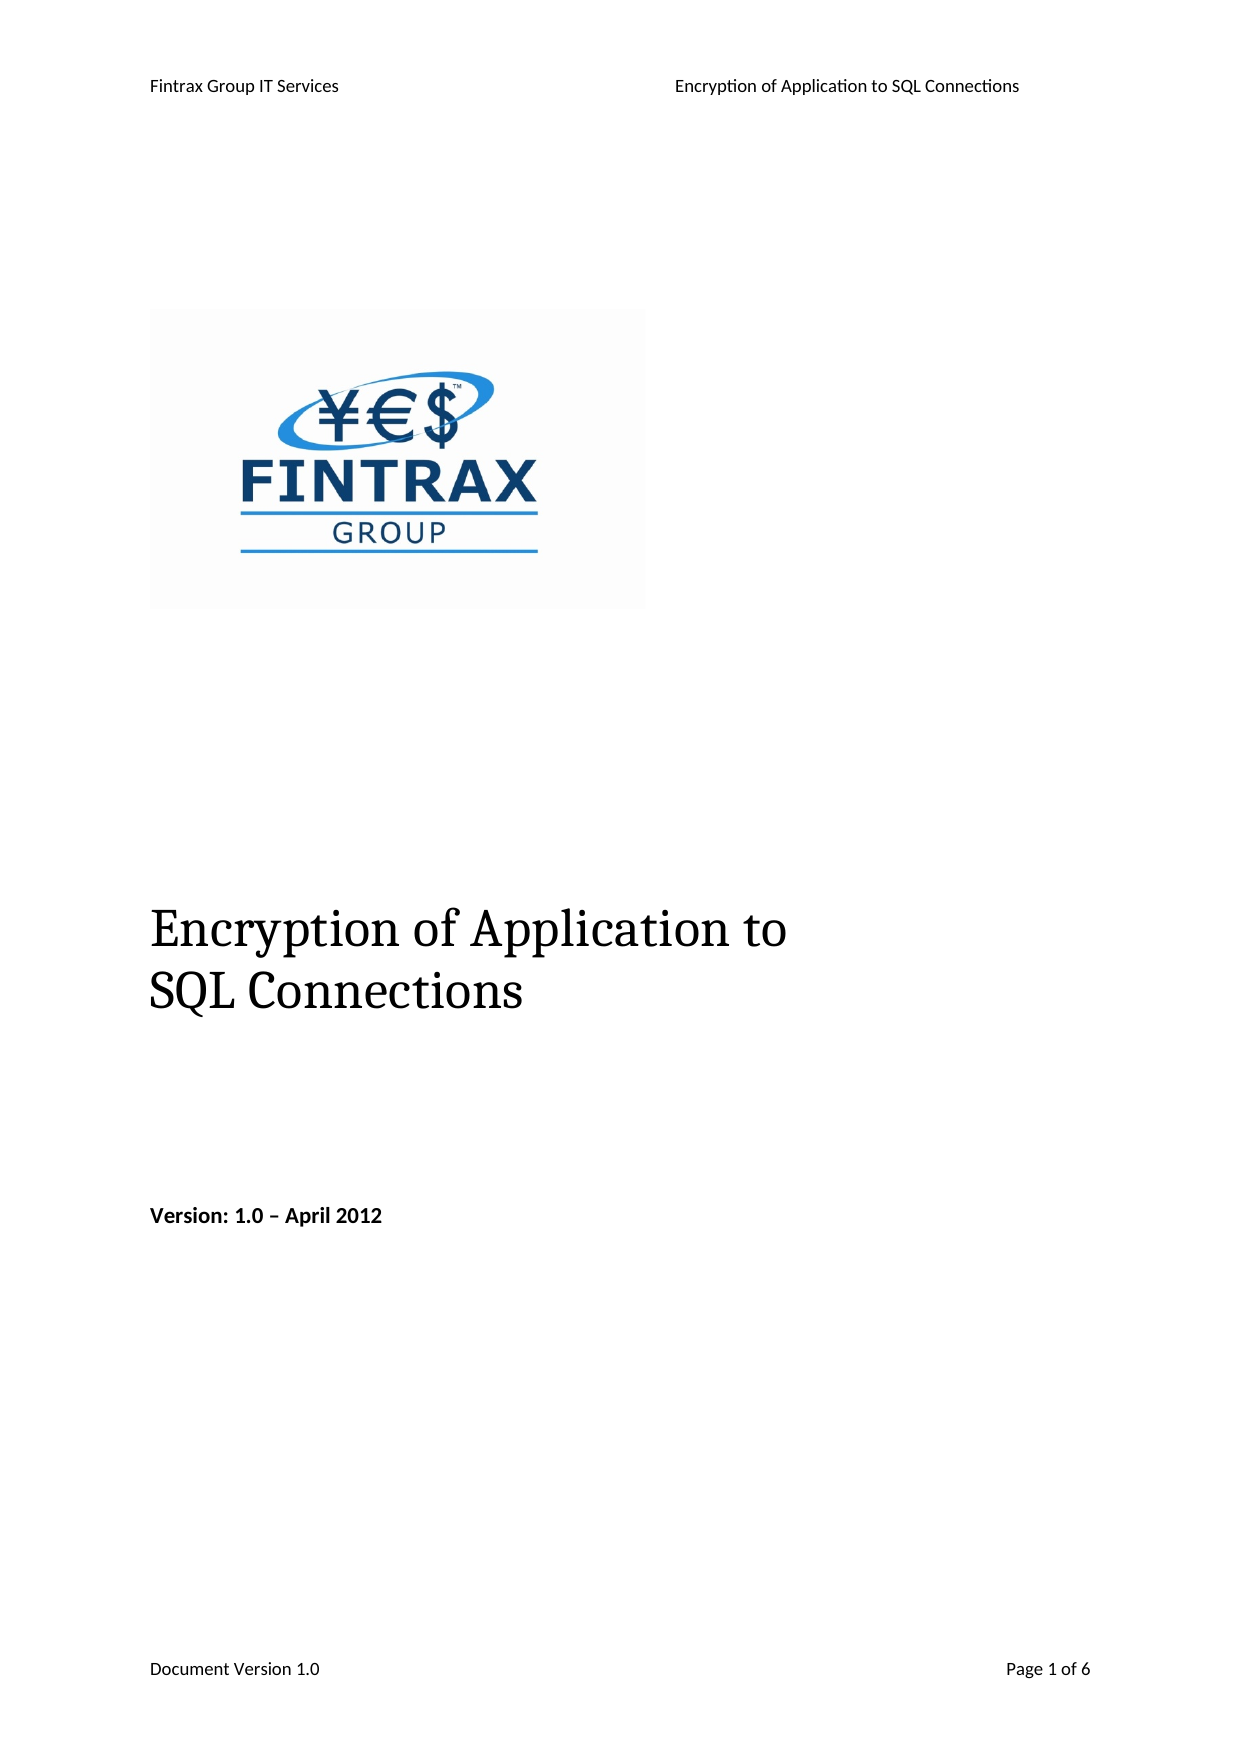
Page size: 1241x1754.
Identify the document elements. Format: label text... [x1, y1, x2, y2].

text Version: 1.0 – April 2012 [150, 1202, 1090, 1230]
title Encryption of Application to [150, 897, 1090, 959]
picture [150, 309, 646, 609]
title SQL Connections [150, 959, 1090, 1022]
